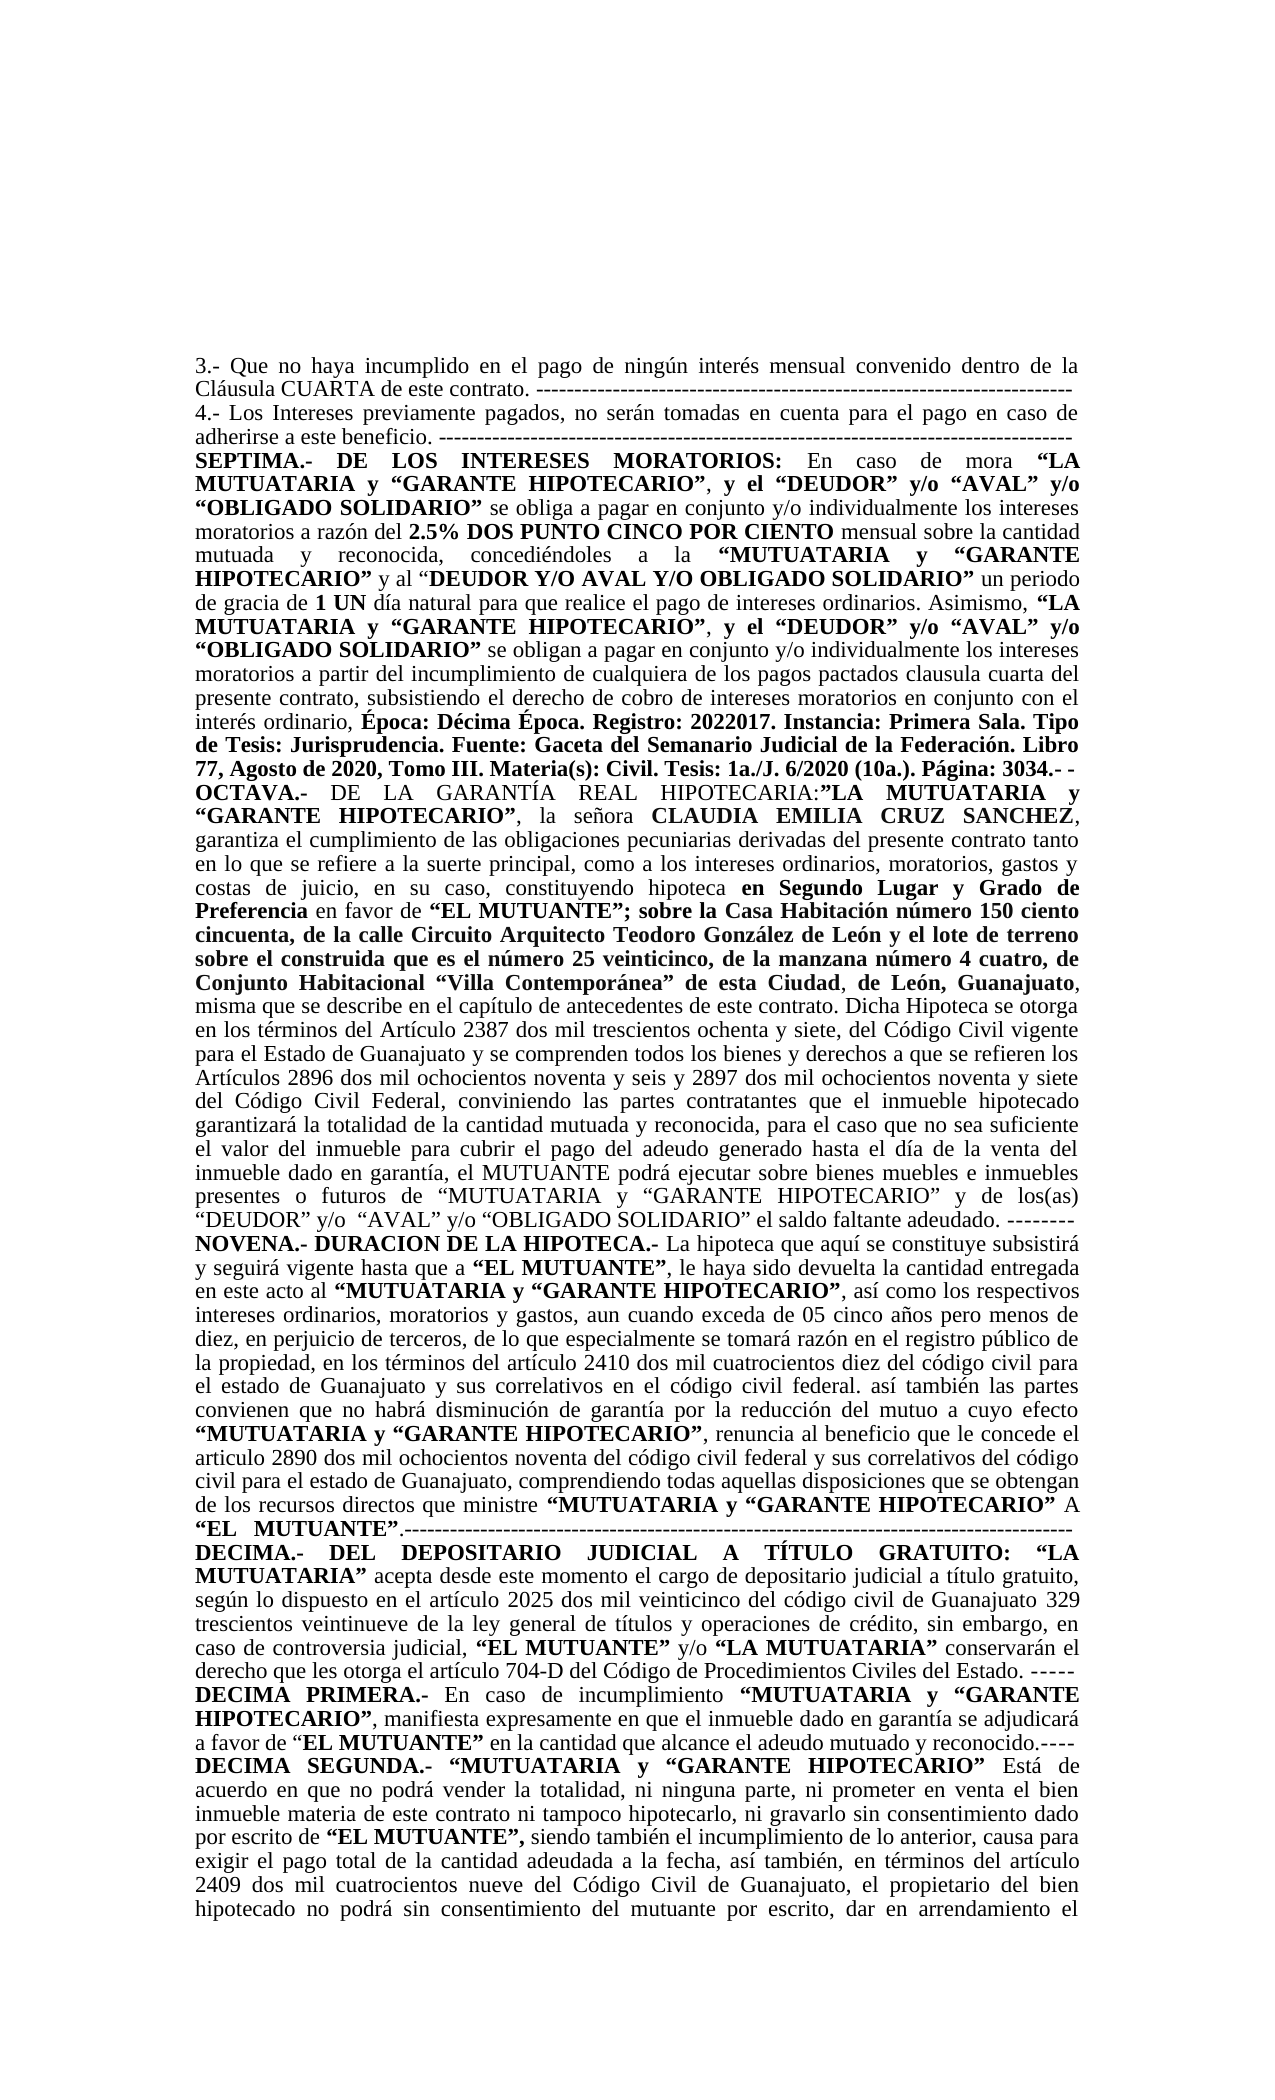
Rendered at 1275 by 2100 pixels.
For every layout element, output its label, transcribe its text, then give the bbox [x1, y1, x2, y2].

text DECIMA PRIMERA.- En caso de incumplimiento “MUTUATARIA y “GARANTE HIPOTECARIO”, manifiesta expresamente en que el inmueble dado en garantía se adjudicará a favor de “EL MUTUANTE” en la cantidad que alcance el adeudo mutuado y reconocido. [195, 1684, 1080, 1755]
text NOVENA.- DURACION DE LA HIPOTECA.- La hipoteca que aquí se constituye subsistirá y seguirá vigente hasta que a “EL MUTUANTE”, le haya sido devuelta la cantidad entregada en este acto al “MUTUATARIA y “GARANTE HIPOTECARIO”, así como los respectivos intereses ordinarios, moratorios y gastos, aun cuando exceda de 05 cinco años pero menos de diez, en perjuicio de terceros, de lo que especialmente se tomará razón en el registro público de la propiedad, en los términos del artículo 2410 dos mil cuatrocientos diez del código civil para el estado de Guanajuato y sus correlativos en el código civil federal. así también las partes convienen que no habrá disminución de garantía por la reducción del mutuo a cuyo efecto “MUTUATARIA y “GARANTE HIPOTECARIO”, renuncia al beneficio que le concede el articulo 2890 dos mil ochocientos noventa del código civil federal y sus correlativos del código civil para el estado de Guanajuato, comprendiendo todas aquellas disposiciones que se obtengan de los recursos directos que ministre “MUTUATARIA y “GARANTE HIPOTECARIO” A “ELYMUTUANTE”. [195, 1233, 1080, 1541]
text 4.- Los Intereses previamente pagados, no serán tomadas en cuenta para el pago en caso de adherirse a este beneficio. [195, 402, 1080, 449]
text 3.- Que no haya incumplido en el pago de ningún interés mensual convenido dentro de la Cláusula CUARTA de este contrato. [195, 354, 1080, 402]
text DECIMA.- DEL DEPOSITARIO JUDICIAL A TÍTULO GRATUITO: “LA MUTUATARIA” acepta desde este momento el cargo de depositario judicial a título gratuito, según lo dispuesto en el artículo 2025 dos mil veinticinco del código civil de Guanajuato 329 trescientos veintinueve de la ley general de títulos y operaciones de crédito, sin embargo, en caso de controversia judicial, “EL MUTUANTE” y/o “LA MUTUATARIA” conservarán el derecho que les otorga el artículo 704-D del Código de Procedimientos Civiles del Estado. [195, 1541, 1080, 1684]
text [195, 1755, 1080, 1921]
text SEPTIMA.- DE LOS INTERESES MORATORIOS: En caso de mora “LA MUTUATARIA y “GARANTE HIPOTECARIO”, y el “DEUDOR” y/o “AVAL” y/o “OBLIGADO SOLIDARIO” se obliga a pagar en conjunto y/o individualmente los intereses moratorios a razón del 2.5% DOS PUNTO CINCO POR CIENTO mensual sobre la cantidad mutuada y reconocida, concediéndoles a la “MUTUATARIA y “GARANTE HIPOTECARIO” y al “DEUDOR Y/O AVAL Y/O OBLIGADO SOLIDARIO” un periodo de gracia de 1 UN día natural para que realice el pago de intereses ordinarios. Asimismo, “LA MUTUATARIA y “GARANTE HIPOTECARIO”, y el “DEUDOR” y/o “AVAL” y/o “OBLIGADO SOLIDARIO” se obligan a pagar en conjunto y/o individualmente los intereses moratorios a partir del incumplimiento de cualquiera de los pagos pactados clausula cuarta del presente contrato, subsistiendo el derecho de cobro de intereses moratorios en conjunto con el interés ordinario, Época: Décima Época. Registro: 2022017. Instancia: Primera Sala. Tipo de Tesis: Jurisprudencia. Fuente: Gaceta del Semanario Judicial de la Federación. Libro 77, Agosto de 2020, Tomo III. Materia(s): Civil. Tesis: 1a./J. 6/2020 (10a.). Página: 3034. [195, 449, 1080, 782]
text OCTAVA.- DE LA GARANTÍA REAL HIPOTECARIA:”LA MUTUATARIA y “GARANTE HIPOTECARIO”, la señora CLAUDIA EMILIA CRUZ SANCHEZ, garantiza el cumplimiento de las obligaciones pecuniarias derivadas del presente contrato tanto en lo que se refiere a la suerte principal, como a los intereses ordinarios, moratorios, gastos y costas de juicio, en su caso, constituyendo hipoteca en Segundo Lugar y Grado de Preferencia en favor de “EL MUTUANTE”; sobre la Casa Habitación número 150 ciento cincuenta, de la calle Circuito Arquitecto Teodoro González de León y el lote de terreno sobre el construida que es el número 25 veinticinco, de la manzana número 4 cuatro, de Conjunto Habitacional “Villa Contemporánea” de esta Ciudad, de León, Guanajuato, misma que se describe en el capítulo de antecedentes de este contrato. Dicha Hipoteca se otorga en los términos del Artículo 2387 dos mil trescientos ochenta y siete, del Código Civil vigente para el Estado de Guanajuato y se comprenden todos los bienes y derechos a que se refieren los Artículos 2896 dos mil ochocientos noventa y seis y 2897 dos mil ochocientos noventa y siete del Código Civil Federal, conviniendo las partes contratantes que el inmueble hipotecado garantizará la totalidad de la cantidad mutuada y reconocida, para el caso que no sea suficiente el valor del inmueble para cubrir el pago del adeudo generado hasta el día de la venta del inmueble dado en garantía, el MUTUANTE podrá ejecutar sobre bienes muebles e inmuebles presentes o futuros de “MUTUATARIA y “GARANTE HIPOTECARIO” y de los(as) “DEUDOR” y/o “AVAL” y/o “OBLIGADO SOLIDARIO” el saldo faltante adeudado. [195, 782, 1080, 1233]
